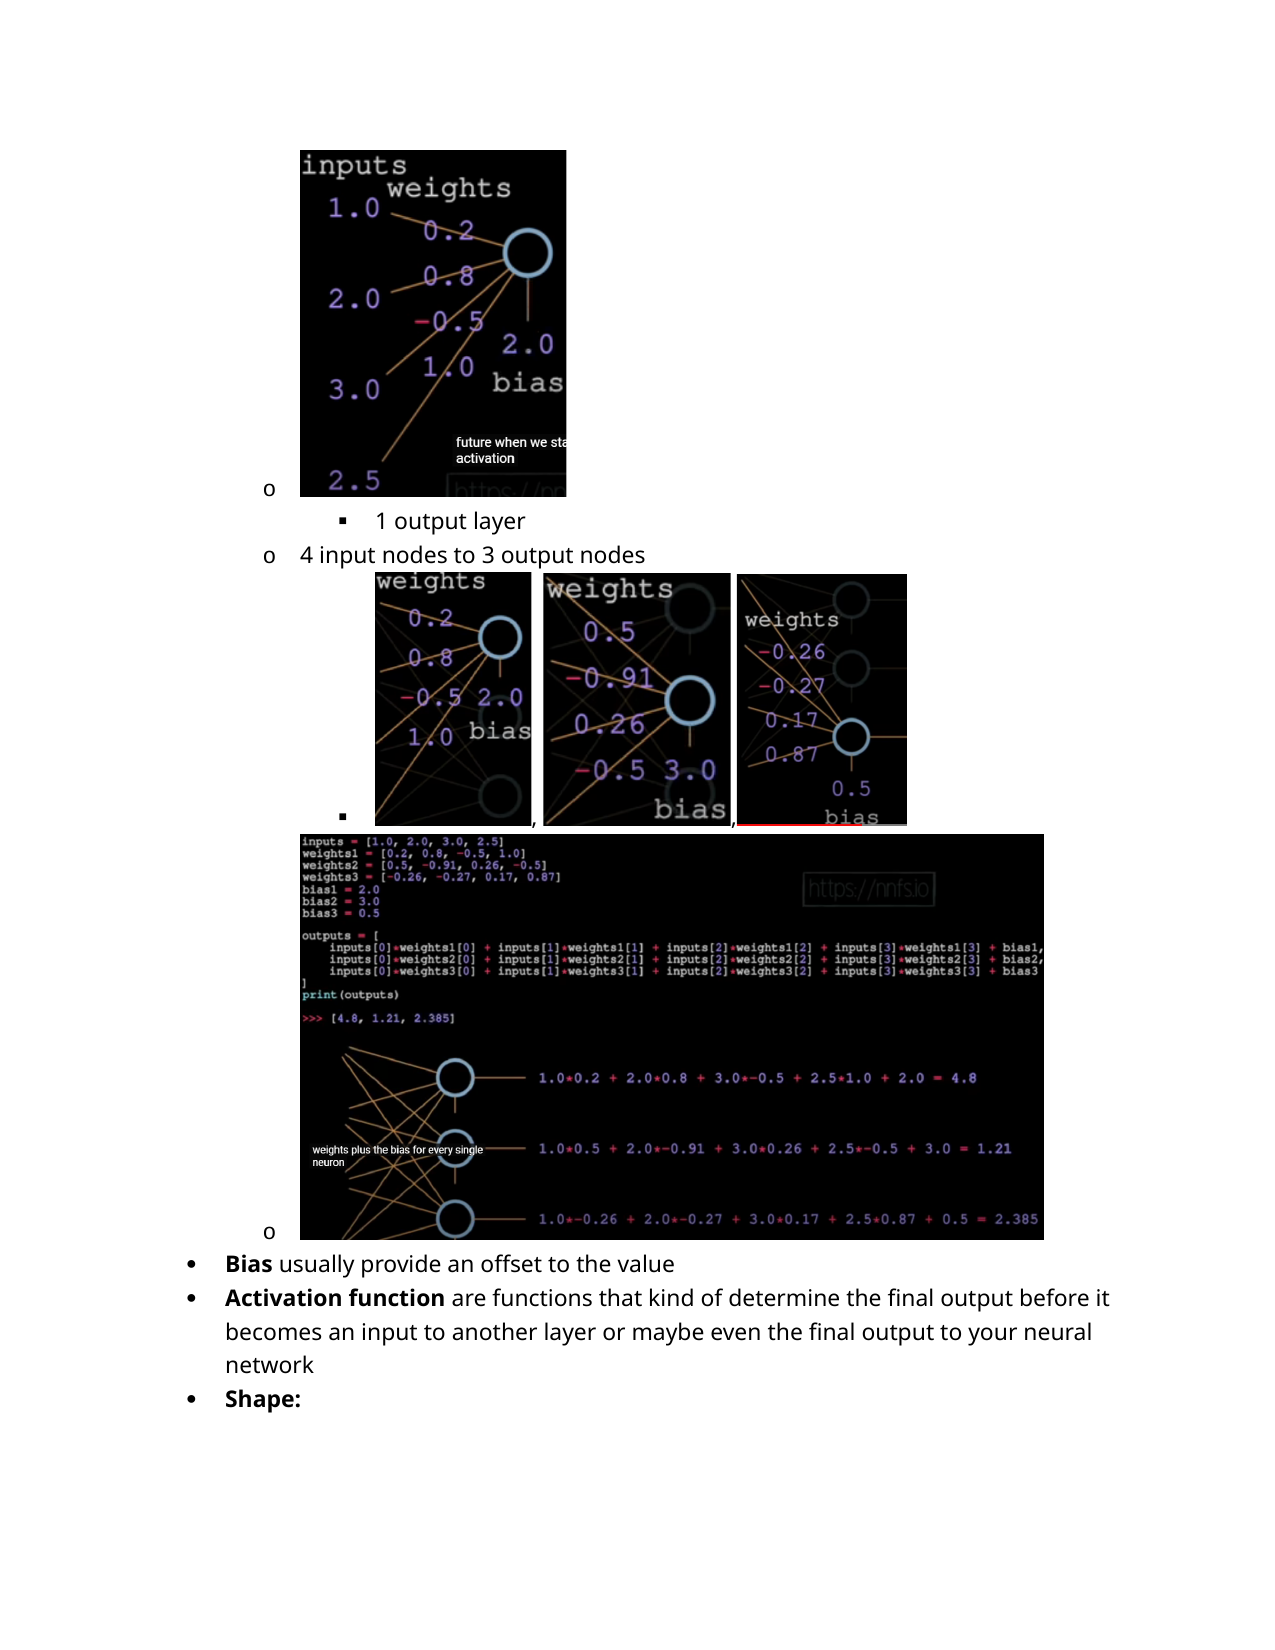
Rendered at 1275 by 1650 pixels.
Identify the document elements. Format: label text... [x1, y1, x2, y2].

list Shape: [187, 1383, 1125, 1414]
picture [375, 572, 532, 826]
picture [736, 574, 907, 826]
list Activation function are functions that kind of determine the final output before it becomes an input to another layer or maybe even the final output to your neural network [187, 1282, 1125, 1381]
picture [300, 834, 1044, 1240]
list 4 input nodes to 3 output nodes [262, 539, 1125, 570]
list 1 output layer [337, 505, 1125, 536]
picture [543, 573, 731, 826]
list Bias usually provide an offset to the value [187, 1248, 1125, 1279]
picture [300, 150, 567, 497]
